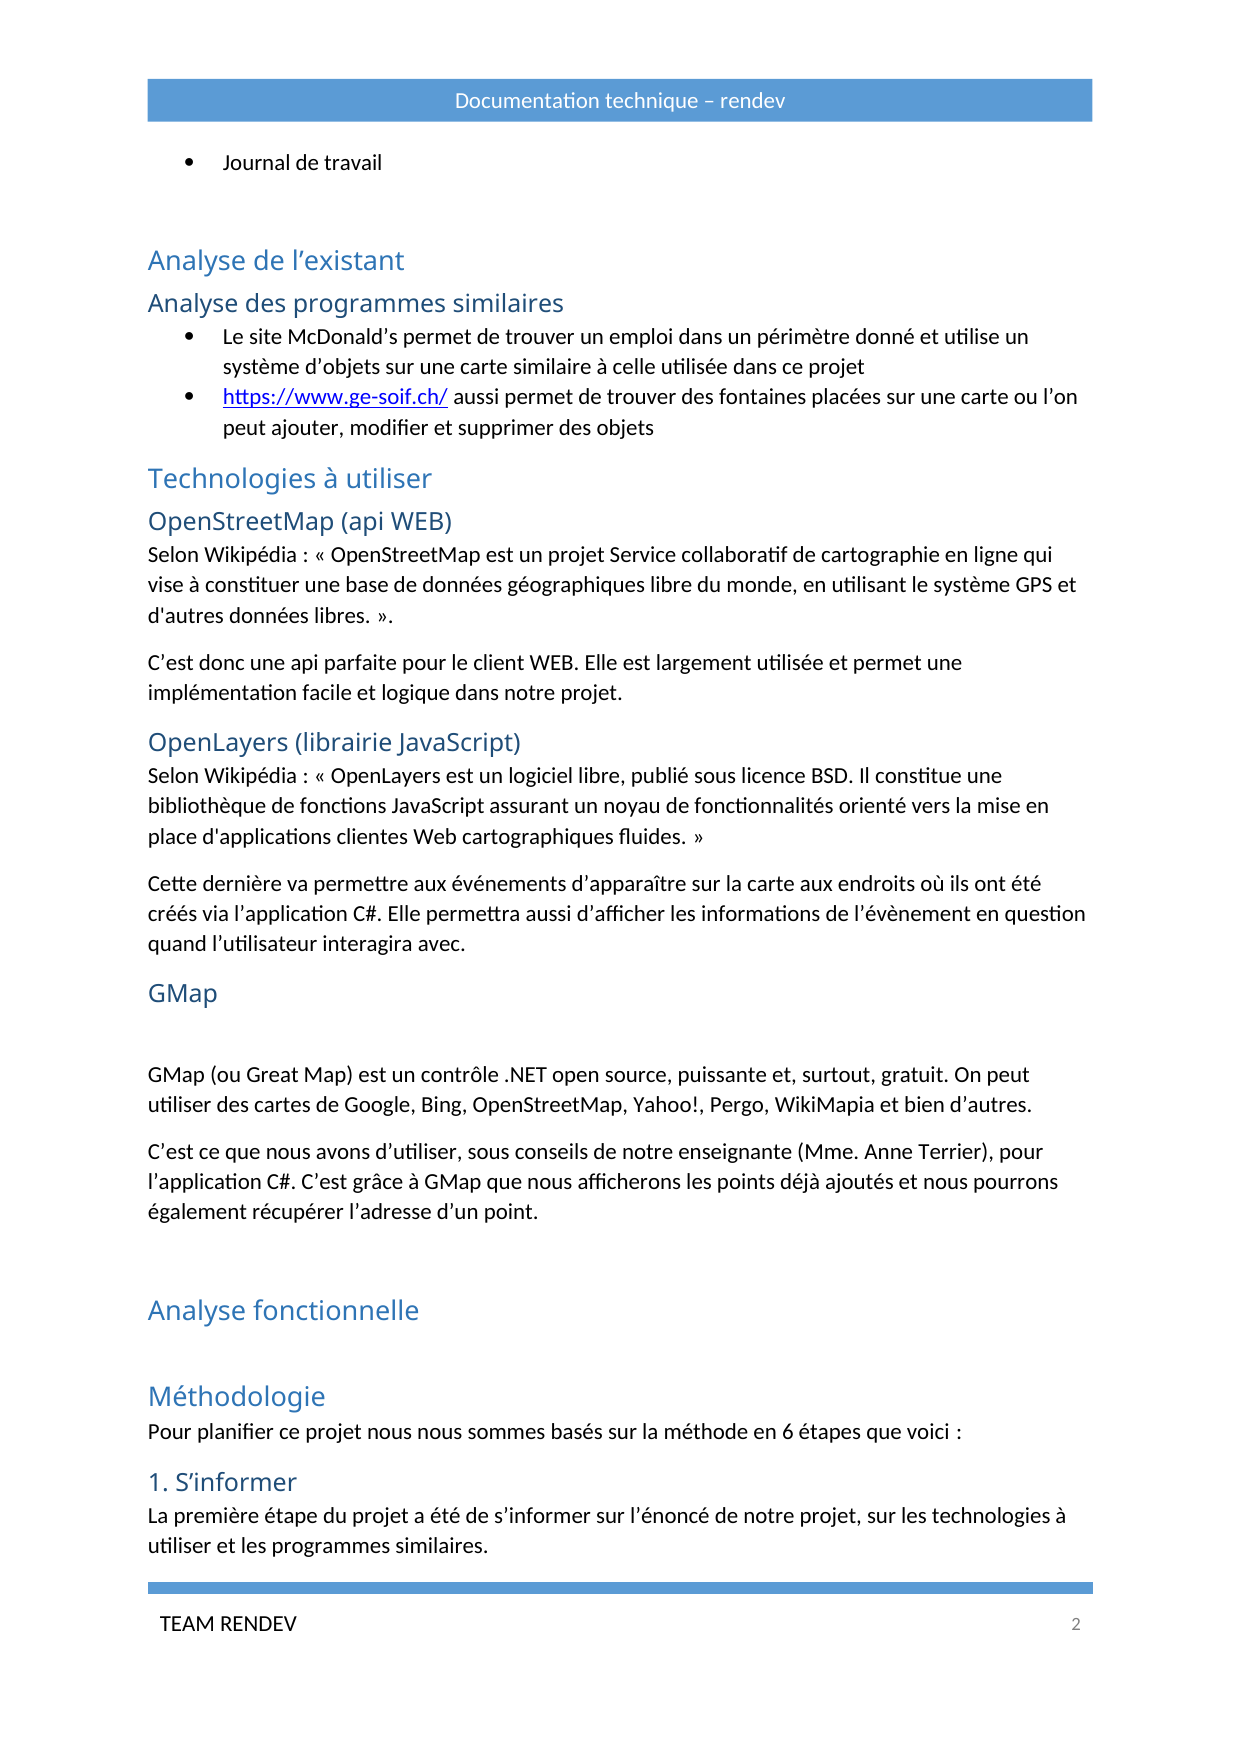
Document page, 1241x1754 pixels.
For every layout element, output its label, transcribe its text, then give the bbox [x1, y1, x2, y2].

subtitle GMap [148, 976, 1093, 1010]
subtitle Analyse de l’existant [148, 241, 1093, 278]
text C’est ce que nous avons d’utiliser, sous conseils de notre enseignante (Mme. Anne Terrier), pour l’application C#. C’est grâce à GMap que nous afficherons les points déjà ajoutés et nous pourrons également récupérer l’adresse d’un point. [148, 1137, 1093, 1225]
text La première étape du projet a été de s’informer sur l’énoncé de notre projet, sur les technologies à utiliser et les programmes similaires. [148, 1501, 1093, 1559]
list Journal de travail [185, 148, 1093, 176]
subtitle Technologies à utiliser [148, 459, 1093, 496]
subtitle Analyse des programmes similaires [148, 285, 1093, 319]
text Pour planifier ce projet nous nous sommes basés sur la méthode en 6 étapes que voici : [148, 1417, 1093, 1445]
text C’est donc une api parfaite pour le client WEB. Elle est largement utilisée et permet une implémentation facile et logique dans notre projet. [148, 648, 1093, 706]
subtitle OpenStreetMap (api WEB) [148, 503, 1093, 538]
text Selon Wikipédia : « OpenLayers est un logiciel libre, publié sous licence BSD. Il constitue une bibliothèque de fonctions JavaScript assurant un noyau de fonctionnalités orienté vers la mise en place d'applications clientes Web cartographiques fluides. » [148, 761, 1093, 850]
text Cette dernière va permettre aux événements d’apparaître sur la carte aux endroits où ils ont été créés via l’application C#. Elle permettra aussi d’afficher les informations de l’évènement en question quand l’utilisateur interagira avec. [148, 869, 1093, 957]
subtitle Méthodologie [148, 1378, 1093, 1414]
list Le site McDonald’s permet de trouver un emploi dans un périmètre donné et utilise un système d’objets sur une carte similaire à celle utilisée dans ce projet [185, 322, 1093, 380]
subtitle Analyse fonctionnelle [148, 1291, 1093, 1328]
subtitle 1. S’informer [148, 1464, 1093, 1498]
text Selon Wikipédia : « OpenStreetMap est un projet Service collaboratif de cartographie en ligne qui vise à constituer une base de données géographiques libre du monde, en utilisant le système GPS et d'autres données libres. ». [148, 540, 1093, 629]
list https://www.ge-soif.ch/ aussi permet de trouver des fontaines placées sur une carte ou l’on peut ajouter, modifier et supprimer des objets [185, 382, 1093, 441]
text GMap (ou Great Map) est un contrôle .NET open source, puissante et, surtout, gratuit. On peut utiliser des cartes de Google, Bing, OpenStreetMap, Yahoo!, Pergo, WikiMapia et bien d’autres. [148, 1060, 1093, 1118]
subtitle OpenLayers (librairie JavaScript) [148, 725, 1093, 759]
